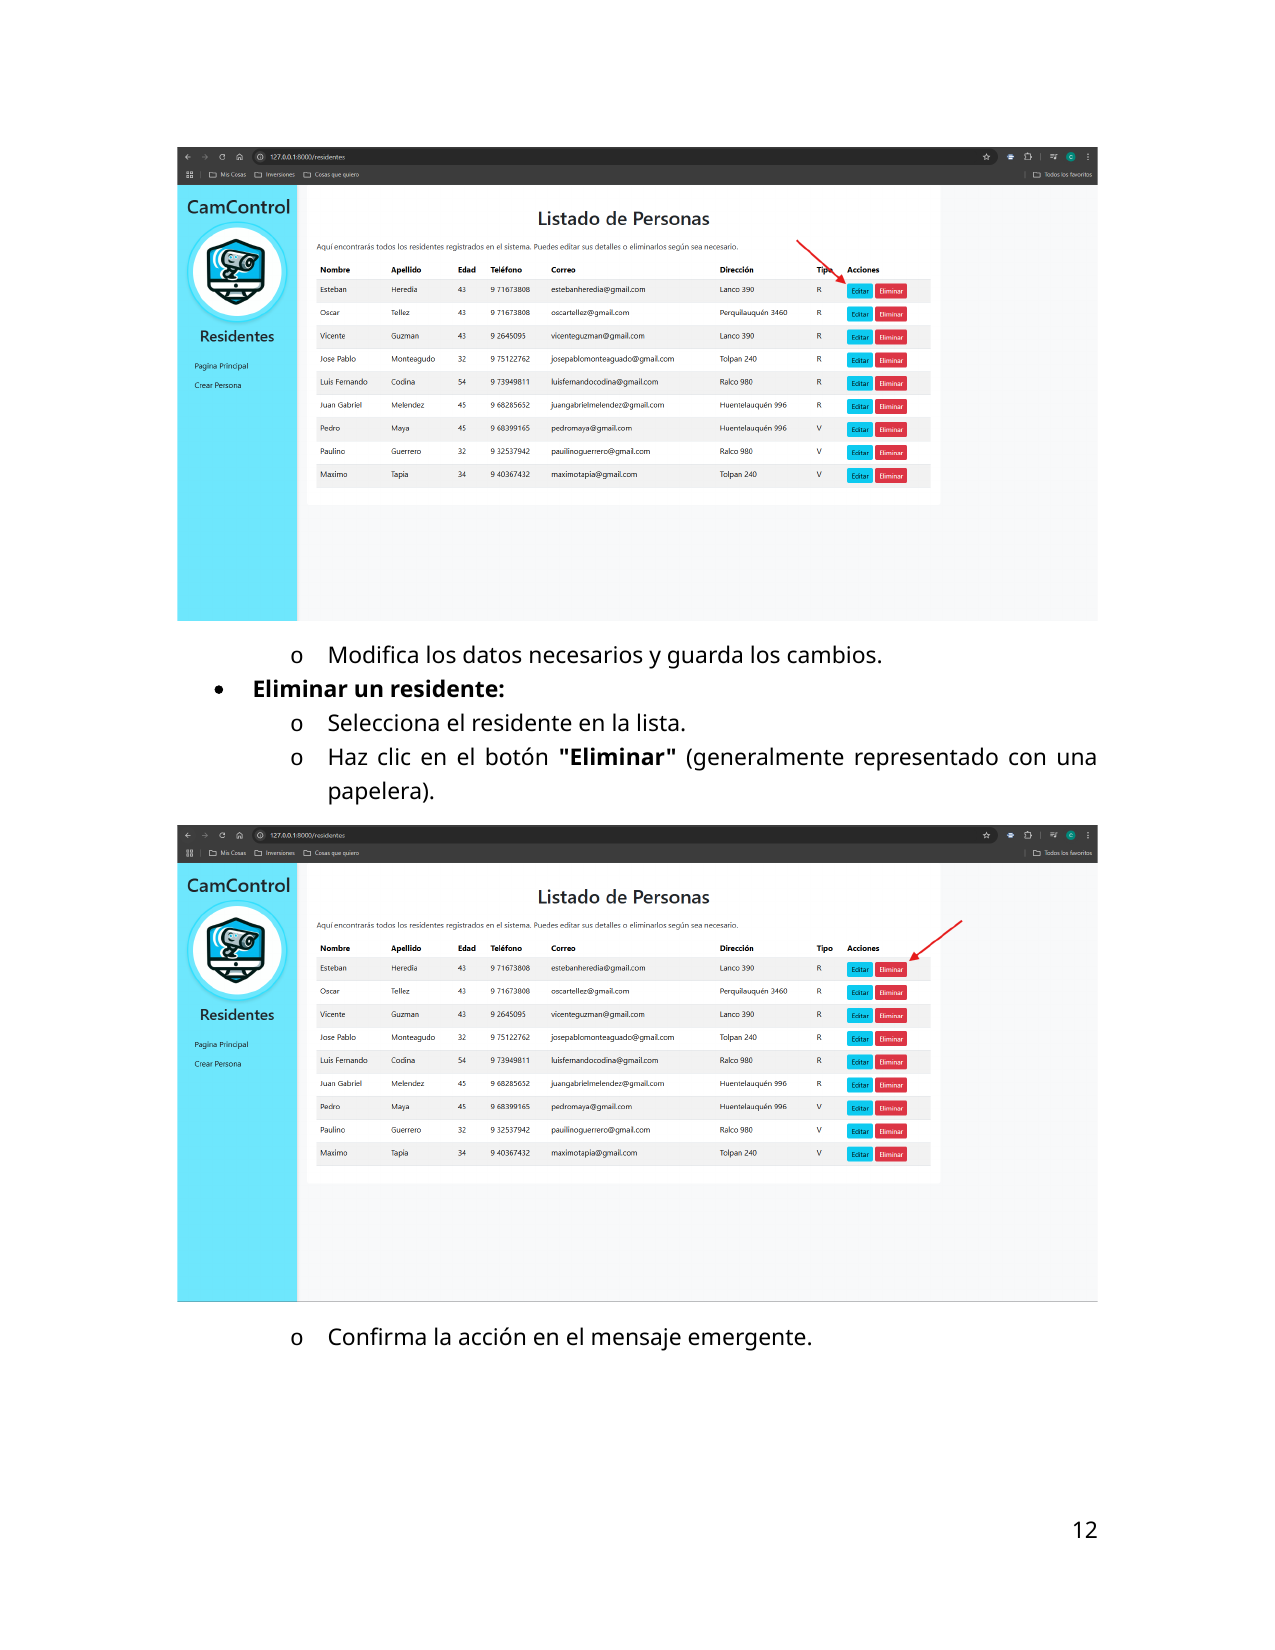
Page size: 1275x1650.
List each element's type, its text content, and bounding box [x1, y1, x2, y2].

list Haz clic en el botón "Eliminar" (generalmente representado con una papelera). [290, 741, 1098, 806]
list Eliminar un residente: [215, 673, 1098, 704]
picture [177, 825, 1098, 1302]
list Modifica los datos necesarios y guarda los cambios. [290, 639, 1098, 671]
picture [177, 147, 1098, 621]
list Selecciona el residente en la lista. [290, 707, 1098, 738]
list Confirma la acción en el mensaje emergente. [290, 1321, 1098, 1352]
